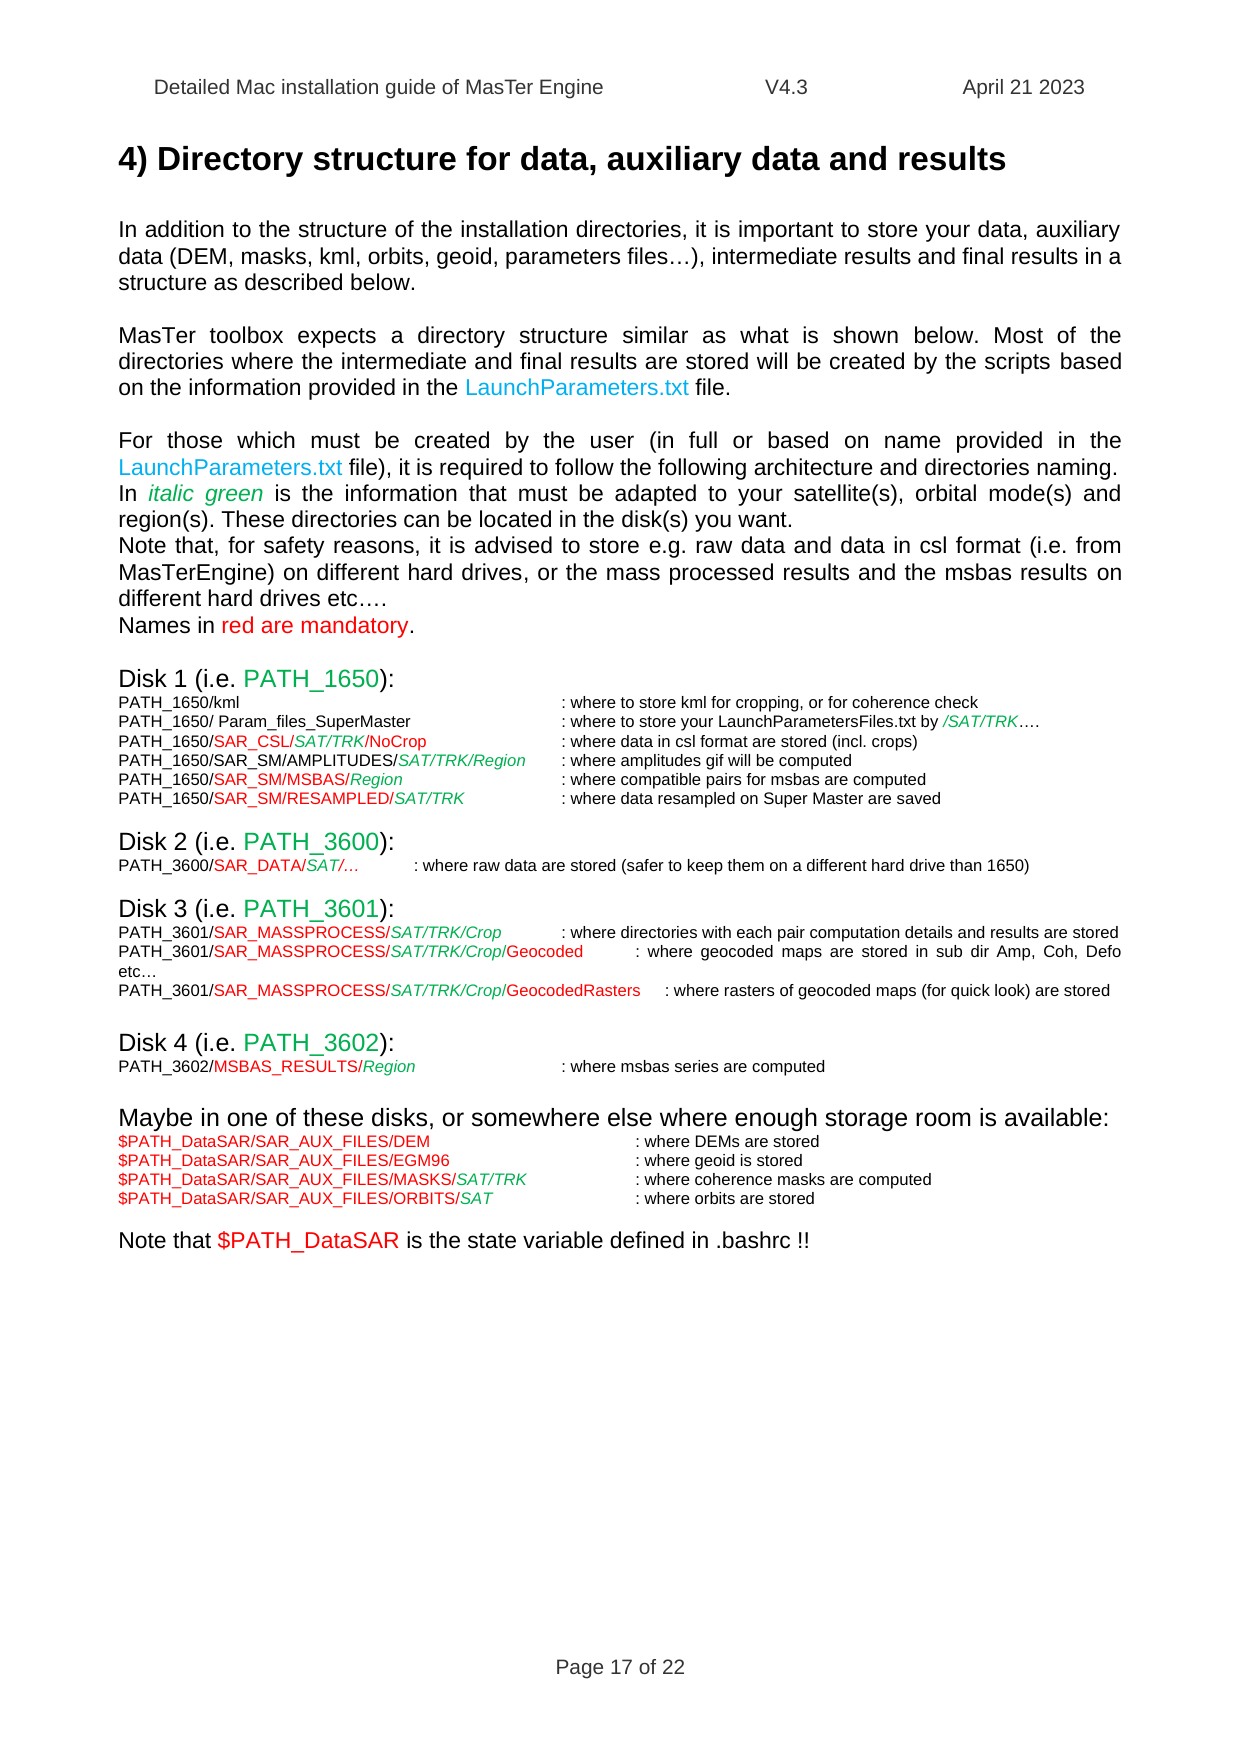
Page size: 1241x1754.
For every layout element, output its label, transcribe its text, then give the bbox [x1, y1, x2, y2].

text PATH_1650/SAR_SM/MSBAS/Region : where compatible pairs for msbas are computed [118, 770, 1122, 789]
text MasTer toolbox expects a directory structure similar as what is shown below. Most of the directories where the intermediate and final results are stored will be created by the scripts based on the information provided in the LaunchParameters.txt file. [118, 322, 1122, 401]
text In italic green is the information that must be adapted to your satellite(s), orbital mode(s) and region(s). These directories can be located in the disk(s) you want. [118, 480, 1122, 532]
text PATH_3600/SAR_DATA/SAT/… : where raw data are stored (safer to keep them on a different hard drive than 1650) [118, 856, 1122, 875]
text PATH_3601/SAR_MASSPROCESS/SAT/TRK/Crop/Geocoded : where geocoded maps are stored in sub dir Amp, Coh, Defo etc… [118, 942, 1122, 981]
text For those which must be created by the user (in full or based on name provided in the LaunchParameters.txt file), it is required to follow the following architecture and directories naming. [118, 427, 1122, 480]
text PATH_3602/MSBAS_RESULTS/Region : where msbas series are computed [118, 1057, 1122, 1076]
text Note that $PATH_DataSAR is the state variable defined in .bashrc !! [118, 1227, 1122, 1254]
text PATH_3601/SAR_MASSPROCESS/SAT/TRK/Crop : where directories with each pair computation details and results are stored [118, 923, 1122, 942]
text PATH_1650/SAR_CSL/SAT/TRK/NoCrop : where data in csl format are stored (incl. crops) [118, 731, 1122, 751]
text $PATH_DataSAR/SAR_AUX_FILES/DEM : where DEMs are stored [118, 1131, 1122, 1151]
text PATH_1650/SAR_SM/AMPLITUDES/SAT/TRK/Region : where amplitudes gif will be computed [118, 751, 1122, 770]
text PATH_1650/SAR_SM/RESAMPLED/SAT/TRK : where data resampled on Super Master are saved [118, 789, 1122, 808]
text $PATH_DataSAR/SAR_AUX_FILES/MASKS/SAT/TRK : where coherence masks are computed [118, 1170, 1122, 1189]
text Note that, for safety reasons, it is advised to store e.g. raw data and data in csl format (i.e. from MasTerEngine) on different hard drives, or the mass processed results and the msbas results on different hard drives etc…. [118, 532, 1122, 612]
subtitle 4) Directory structure for data, auxiliary data and results [118, 139, 1122, 177]
text PATH_1650/kml : where to store kml for cropping, or for coherence check [118, 693, 1122, 712]
text Maybe in one of these disks, or somewhere else where enough storage room is available: [118, 1103, 1122, 1131]
text $PATH_DataSAR/SAR_AUX_FILES/EGM96 : where geoid is stored [118, 1151, 1122, 1170]
text Names in red are mandatory. [118, 612, 1122, 638]
text Disk 2 (i.e. PATH_3600): [118, 827, 1122, 856]
text Disk 3 (i.e. PATH_3601): [118, 894, 1122, 923]
text PATH_1650/ Param_files_SuperMaster : where to store your LaunchParametersFiles.txt by /SAT/TRK…. [118, 712, 1122, 731]
text PATH_3601/SAR_MASSPROCESS/SAT/TRK/Crop/GeocodedRasters : where rasters of geocoded maps (for quick look) are stored [118, 981, 1122, 1000]
text Disk 4 (i.e. PATH_3602): [118, 1028, 1122, 1057]
text Disk 1 (i.e. PATH_1650): [118, 664, 1122, 693]
text $PATH_DataSAR/SAR_AUX_FILES/ORBITS/SAT : where orbits are stored [118, 1189, 1122, 1208]
text In addition to the structure of the installation directories, it is important to store your data, auxiliary data (DEM, masks, kml, orbits, geoid, parameters files…), intermediate results and final results in a structure as described below. [118, 216, 1122, 295]
